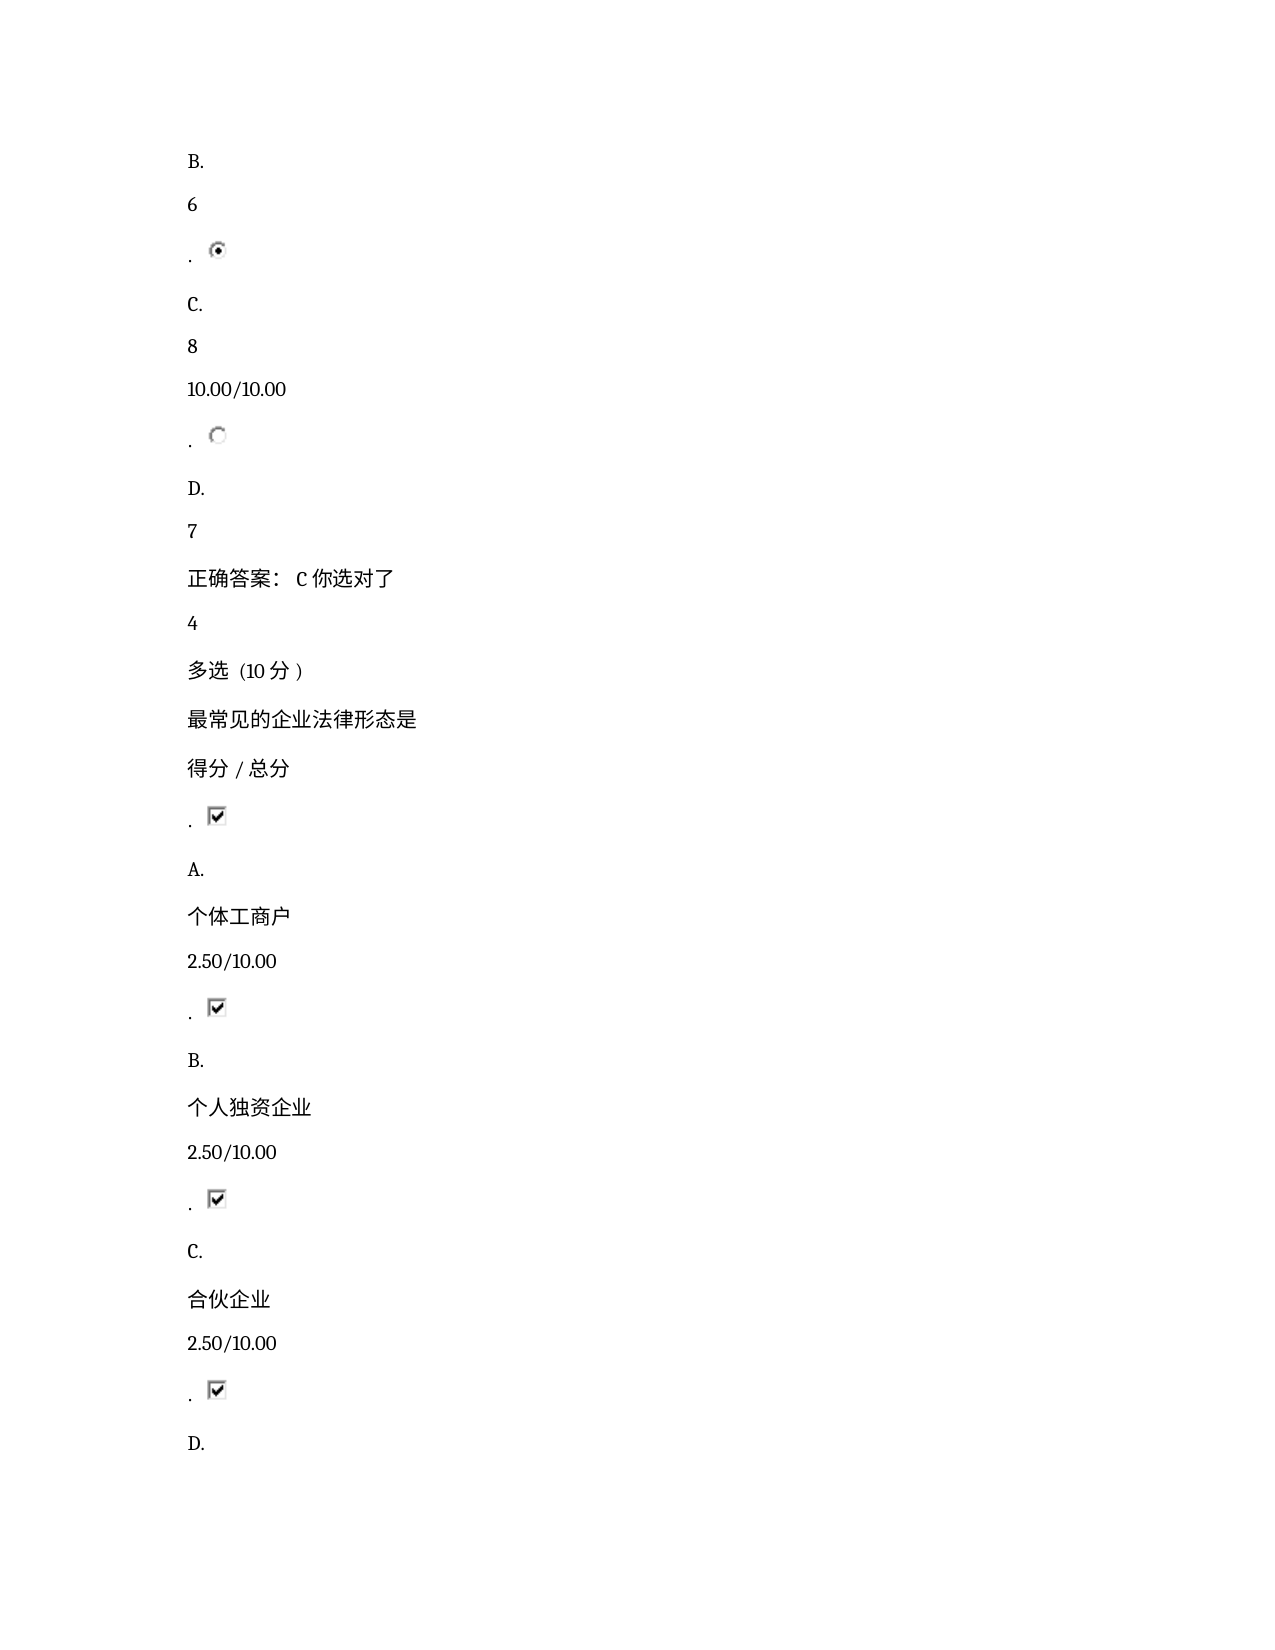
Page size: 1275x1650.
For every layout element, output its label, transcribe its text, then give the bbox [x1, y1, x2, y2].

picture [206, 1183, 249, 1217]
text ∙ [187, 420, 1087, 458]
text ∙ [187, 235, 1087, 273]
text 6 [187, 193, 1087, 217]
text B. [187, 1049, 1087, 1073]
text 2.50/10.00 [187, 1332, 1087, 1356]
text 多选 (10 分 ) [187, 654, 1087, 684]
text 得分 / 总分 [187, 752, 1087, 782]
text 4 [187, 611, 1087, 635]
text 个人独资企业 [187, 1092, 1087, 1122]
text 正确答案： C 你选对了 [187, 562, 1087, 593]
text 合伙企业 [187, 1283, 1087, 1313]
text ∙ [187, 801, 1087, 839]
text 8 [187, 335, 1087, 359]
text ∙ [187, 1374, 1087, 1412]
text 7 [187, 520, 1087, 544]
picture [206, 992, 249, 1025]
text A. [187, 858, 1087, 882]
text C. [187, 292, 1087, 316]
picture [206, 1374, 249, 1408]
text B. [187, 150, 1087, 174]
text 个体工商户 [187, 901, 1087, 931]
text D. [187, 477, 1087, 501]
picture [206, 235, 249, 269]
text D. [187, 1431, 1087, 1455]
text ∙ [187, 1183, 1087, 1221]
picture [206, 420, 249, 454]
text 最常见的企业法律形态是 [187, 703, 1087, 733]
text 2.50/10.00 [187, 1141, 1087, 1164]
text 2.50/10.00 [187, 949, 1087, 973]
text ∙ [187, 992, 1087, 1030]
text 10.00/10.00 [187, 378, 1087, 402]
text C. [187, 1240, 1087, 1264]
picture [206, 801, 249, 834]
